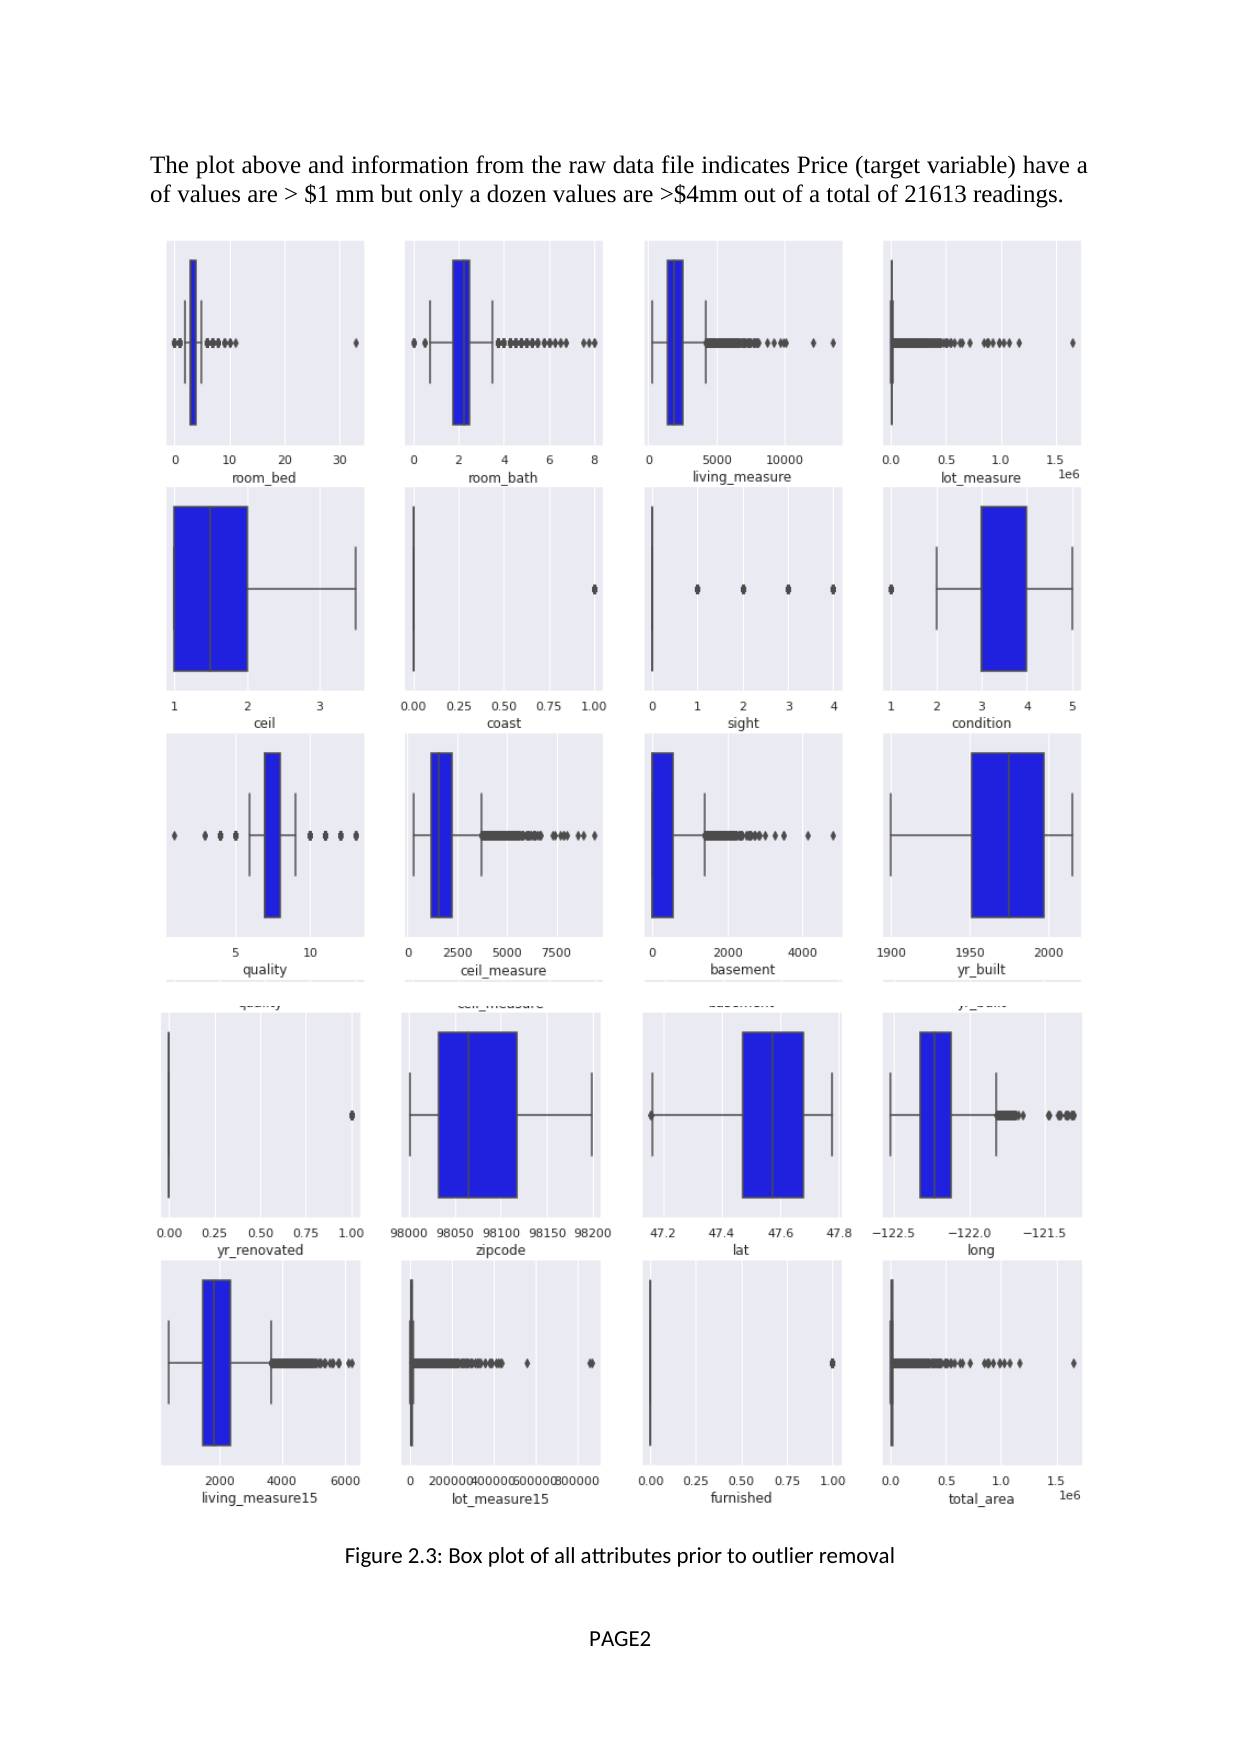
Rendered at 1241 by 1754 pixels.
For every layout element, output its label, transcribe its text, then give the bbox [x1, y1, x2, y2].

text Figure 2.3: Box plot of all attributes prior to outlier removal [150, 1541, 1090, 1569]
picture [150, 232, 1091, 982]
picture [150, 1006, 1091, 1516]
text The plot above and information from the raw data file indicates Price (target variable) have a of values are > $1 mm but only a dozen values are >$4mm out of a total of 21613 readings. [150, 150, 1090, 207]
